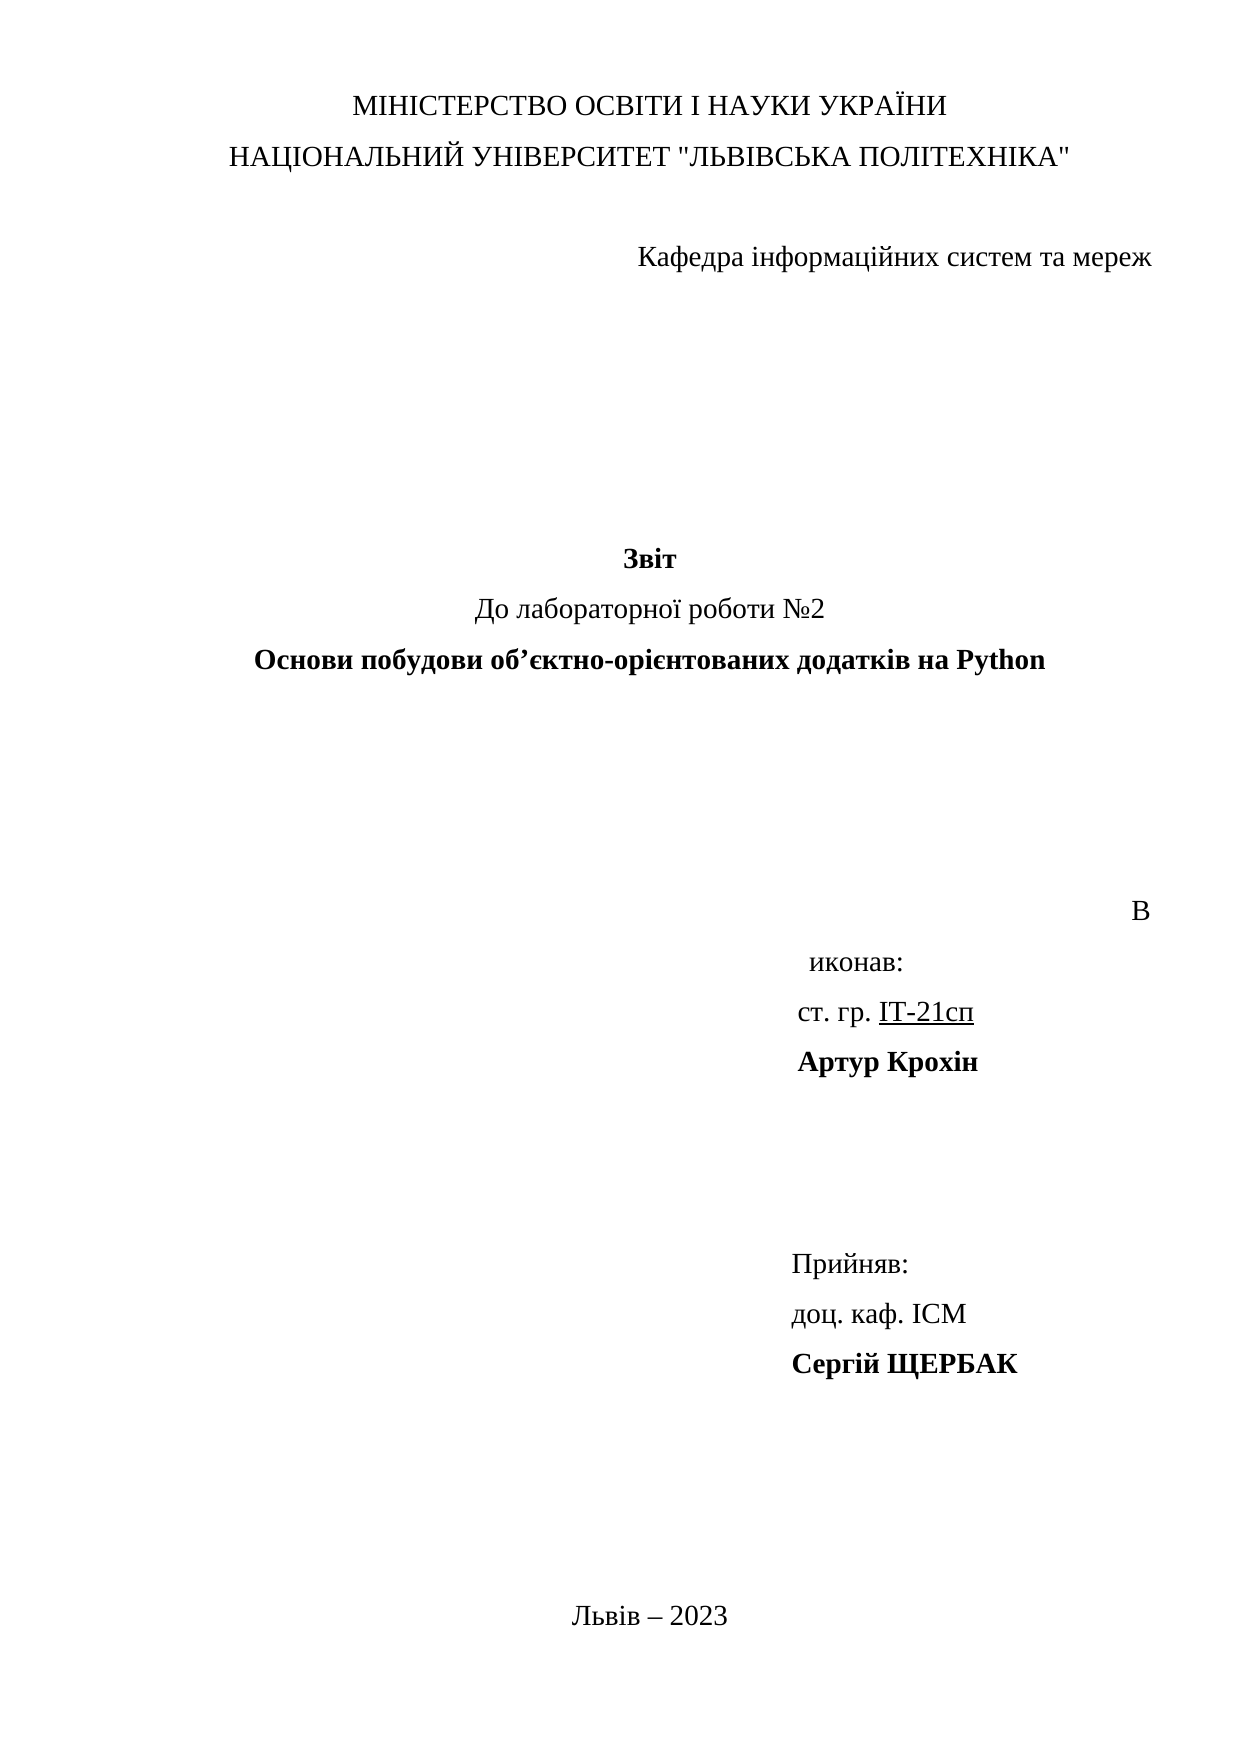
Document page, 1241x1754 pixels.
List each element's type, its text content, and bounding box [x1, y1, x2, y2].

text Прийняв: [791, 1246, 1152, 1279]
text Кафедра інформаційних систем та мереж [148, 239, 1152, 273]
text НАЦІОНАЛЬНИЙ УНІВЕРСИТЕТ "ЛЬВІВСЬКА ПОЛІТЕХНІКА" [148, 139, 1152, 172]
text Артур Крохін [723, 1044, 1152, 1078]
text Виконав: [561, 893, 1152, 977]
text МІНІСТЕРСТВО ОСВІТИ І НАУКИ УКРАЇНИ [148, 88, 1152, 122]
text Звіт [148, 541, 1152, 575]
text Основи побудови об’єктно-орієнтованих додатків на Python [148, 642, 1152, 676]
text доц. каф. ІСМ [791, 1296, 1152, 1329]
text Львів ‒ 2023 [148, 1598, 1152, 1631]
text До лабораторної роботи №2 [148, 592, 1152, 625]
text ст. гр. ІТ-21сп [797, 994, 1152, 1028]
text Сергій ЩЕРБАК [791, 1346, 1152, 1380]
